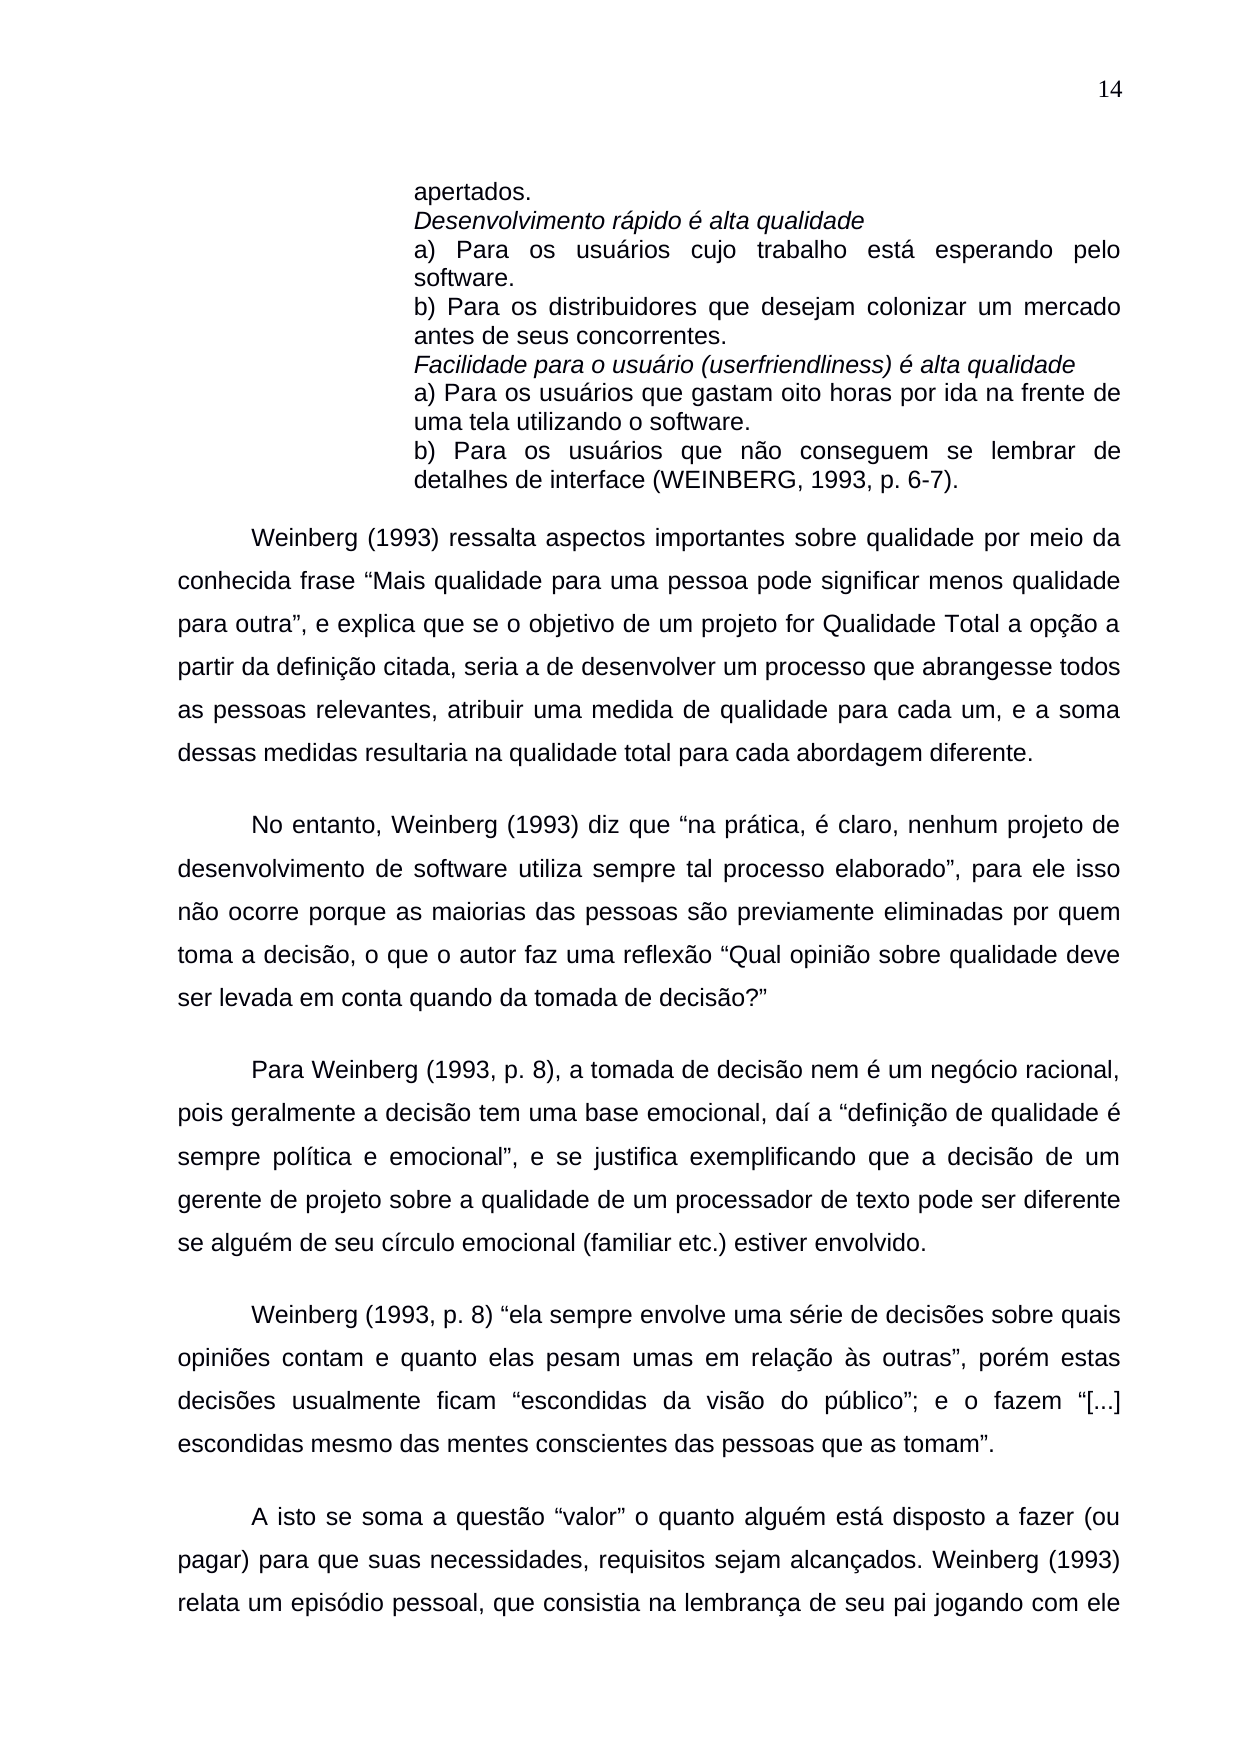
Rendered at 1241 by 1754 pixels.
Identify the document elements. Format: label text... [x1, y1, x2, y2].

text a) Para os usuários cujo trabalho está esperando pelo software. [413, 235, 1122, 292]
text Weinberg (1993, p. 8) “ela sempre envolve uma série de decisões sobre quais opiniões contam e quanto elas pesam umas em relação às outras”, porém estas decisões usualmente ficam “escondidas da visão do público”; e o fazem “[...] escondidas mesmo das mentes conscientes das pessoas que as tomam”. [177, 1300, 1122, 1458]
text Weinberg (1993) ressalta aspectos importantes sobre qualidade por meio da conhecida frase “Mais qualidade para uma pessoa pode significar menos qualidade para outra”, e explica que se o objetivo de um projeto for Qualidade Total a opção a partir da definição citada, seria a de desenvolver um processo que abrangesse todos as pessoas relevantes, atribuir uma medida de qualidade para cada um, e a soma dessas medidas resultaria na qualidade total para cada abordagem diferente. [177, 523, 1122, 767]
text No entanto, Weinberg (1993) diz que “na prática, é claro, nenhum projeto de desenvolvimento de software utiliza sempre tal processo elaborado”, para ele isso não ocorre porque as maiorias das pessoas são previamente eliminadas por quem toma a decisão, o que o autor faz uma reflexão “Qual opinião sobre qualidade deve ser levada em conta quando da tomada de decisão?” [177, 811, 1122, 1012]
text Desenvolvimento rápido é alta qualidade [413, 206, 1122, 235]
text Para Weinberg (1993, p. 8), a tomada de decisão nem é um negócio racional, pois geralmente a decisão tem uma base emocional, daí a “definição de qualidade é sempre política e emocional”, e se justifica exemplificando que a decisão de um gerente de projeto sobre a qualidade de um processador de texto pode ser diferente se alguém de seu círculo emocional (familiar etc.) estiver envolvido. [177, 1055, 1122, 1257]
text b) Para os gerentes do projeto que estão com orçamentos apertados. [413, 177, 1122, 206]
text a) Para os usuários que gastam oito horas por ida na frente de uma tela utilizando o software. [413, 378, 1122, 436]
text b) Para os distribuidores que desejam colonizar um mercado antes de seus concorrentes. [413, 292, 1122, 350]
text b) Para os usuários que não conseguem se lembrar de detalhes de interface (WEINBERG, 1993, p. 6-7). [413, 436, 1122, 493]
text Facilidade para o usuário (userfriendliness) é alta qualidade [413, 350, 1122, 378]
